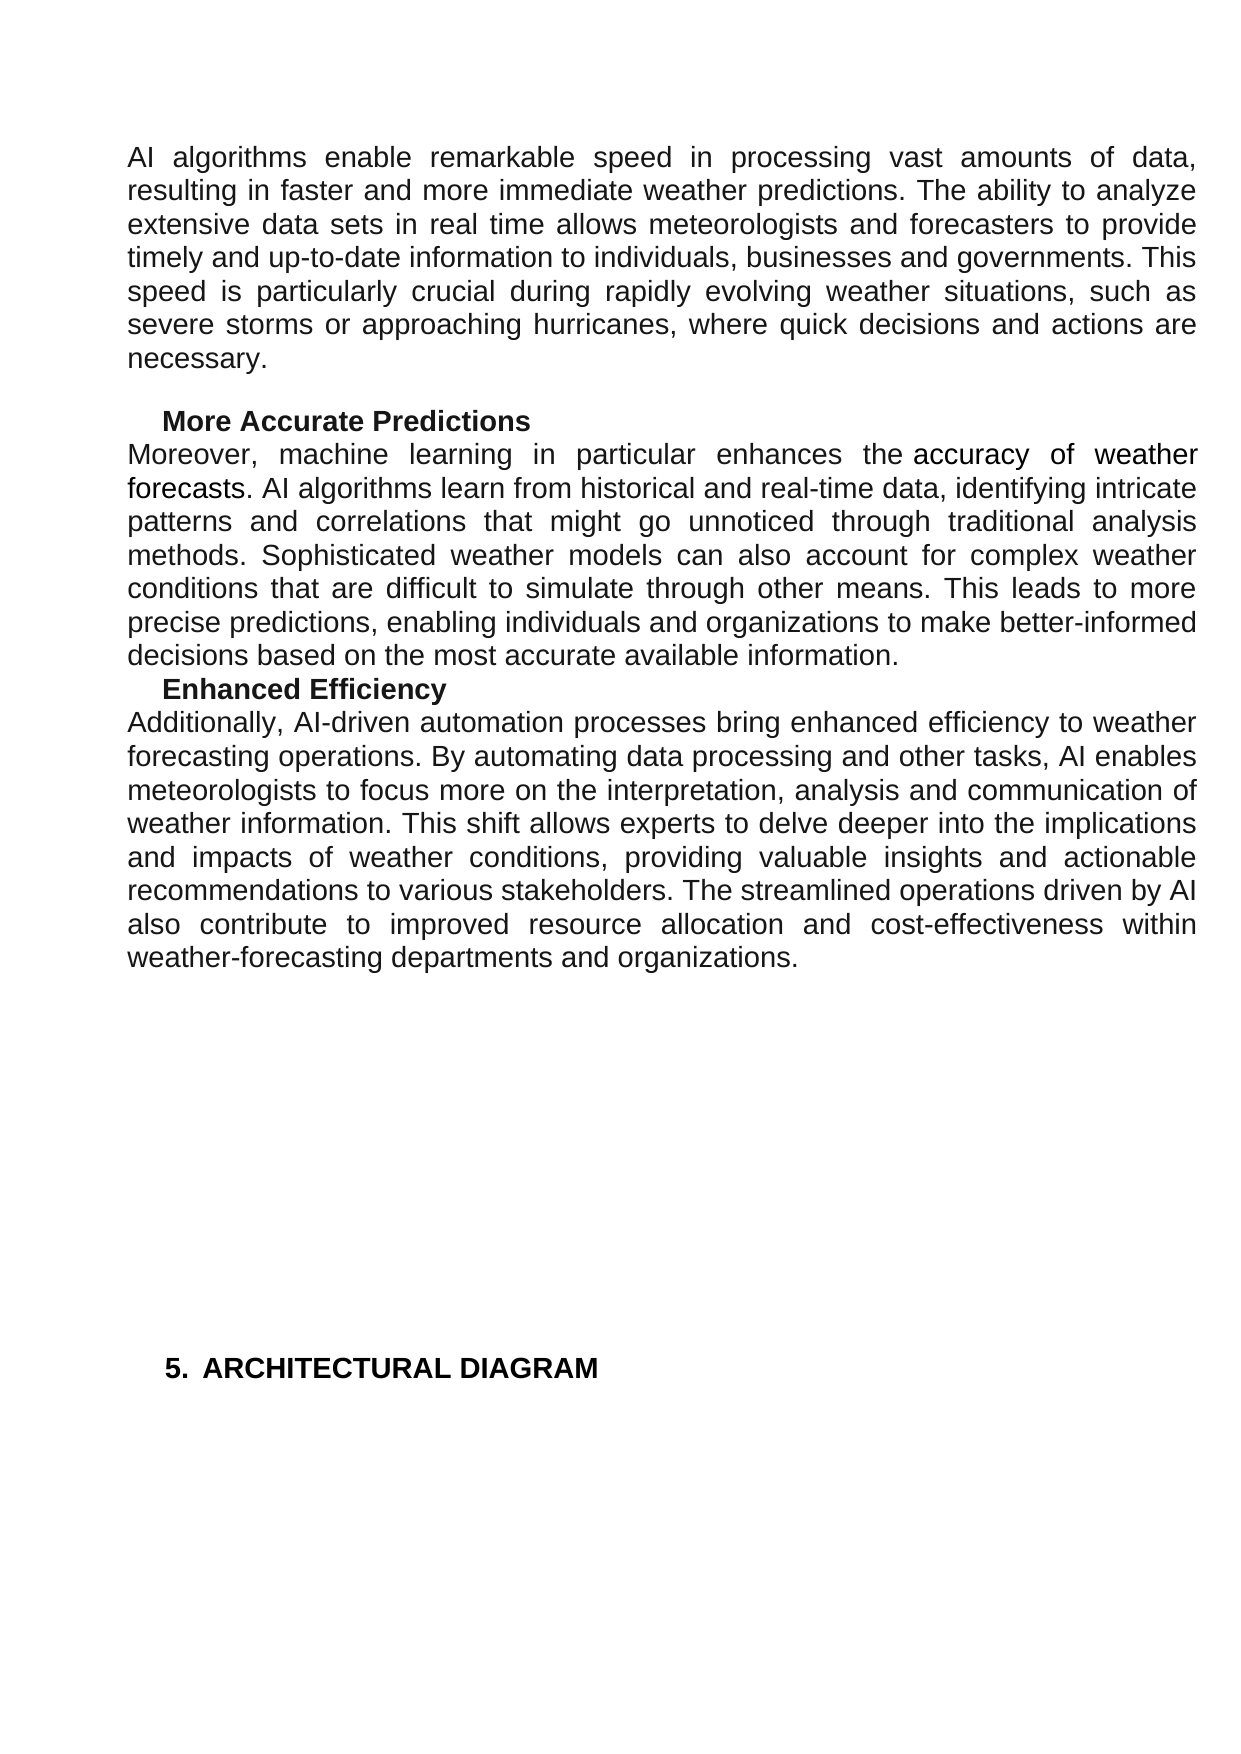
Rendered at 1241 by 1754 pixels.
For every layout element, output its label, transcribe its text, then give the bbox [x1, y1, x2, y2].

subtitle More Accurate Predictions [162, 403, 1198, 437]
subtitle ARCHITECTURAL DIAGRAM [164, 1352, 1171, 1385]
text Additionally, AI-driven automation processes bring enhanced efficiency to weather forecasting operations. By automating data processing and other tasks, AI enables meteorologists to focus more on the interpretation, analysis and communication of weather information. This shift allows experts to delve deeper into the implications and impacts of weather conditions, providing valuable insights and actionable recommendations to various stakeholders. The streamlined operations driven by AI also contribute to improved resource allocation and cost-effectiveness within weather-forecasting departments and organizations. [127, 705, 1198, 974]
text AI algorithms enable remarkable speed in processing vast amounts of data, resulting in faster and more immediate weather predictions. The ability to analyze extensive data sets in real time allows meteorologists and forecasters to provide timely and up-to-date information to individuals, businesses and governments. This speed is particularly crucial during rapidly evolving weather situations, such as severe storms or approaching hurricanes, where quick decisions and actions are necessary. [127, 139, 1198, 374]
text Moreover, machine learning in particular enhances the accuracy of weather forecasts. AI algorithms learn from historical and real-time data, identifying intricate patterns and correlations that might go unnoticed through traditional analysis methods. Sophisticated weather models can also account for complex weather conditions that are difficult to simulate through other means. This leads to more precise predictions, enabling individuals and organizations to make better-informed decisions based on the most accurate available information. [127, 437, 1198, 672]
subtitle Enhanced Efficiency [162, 672, 1198, 705]
